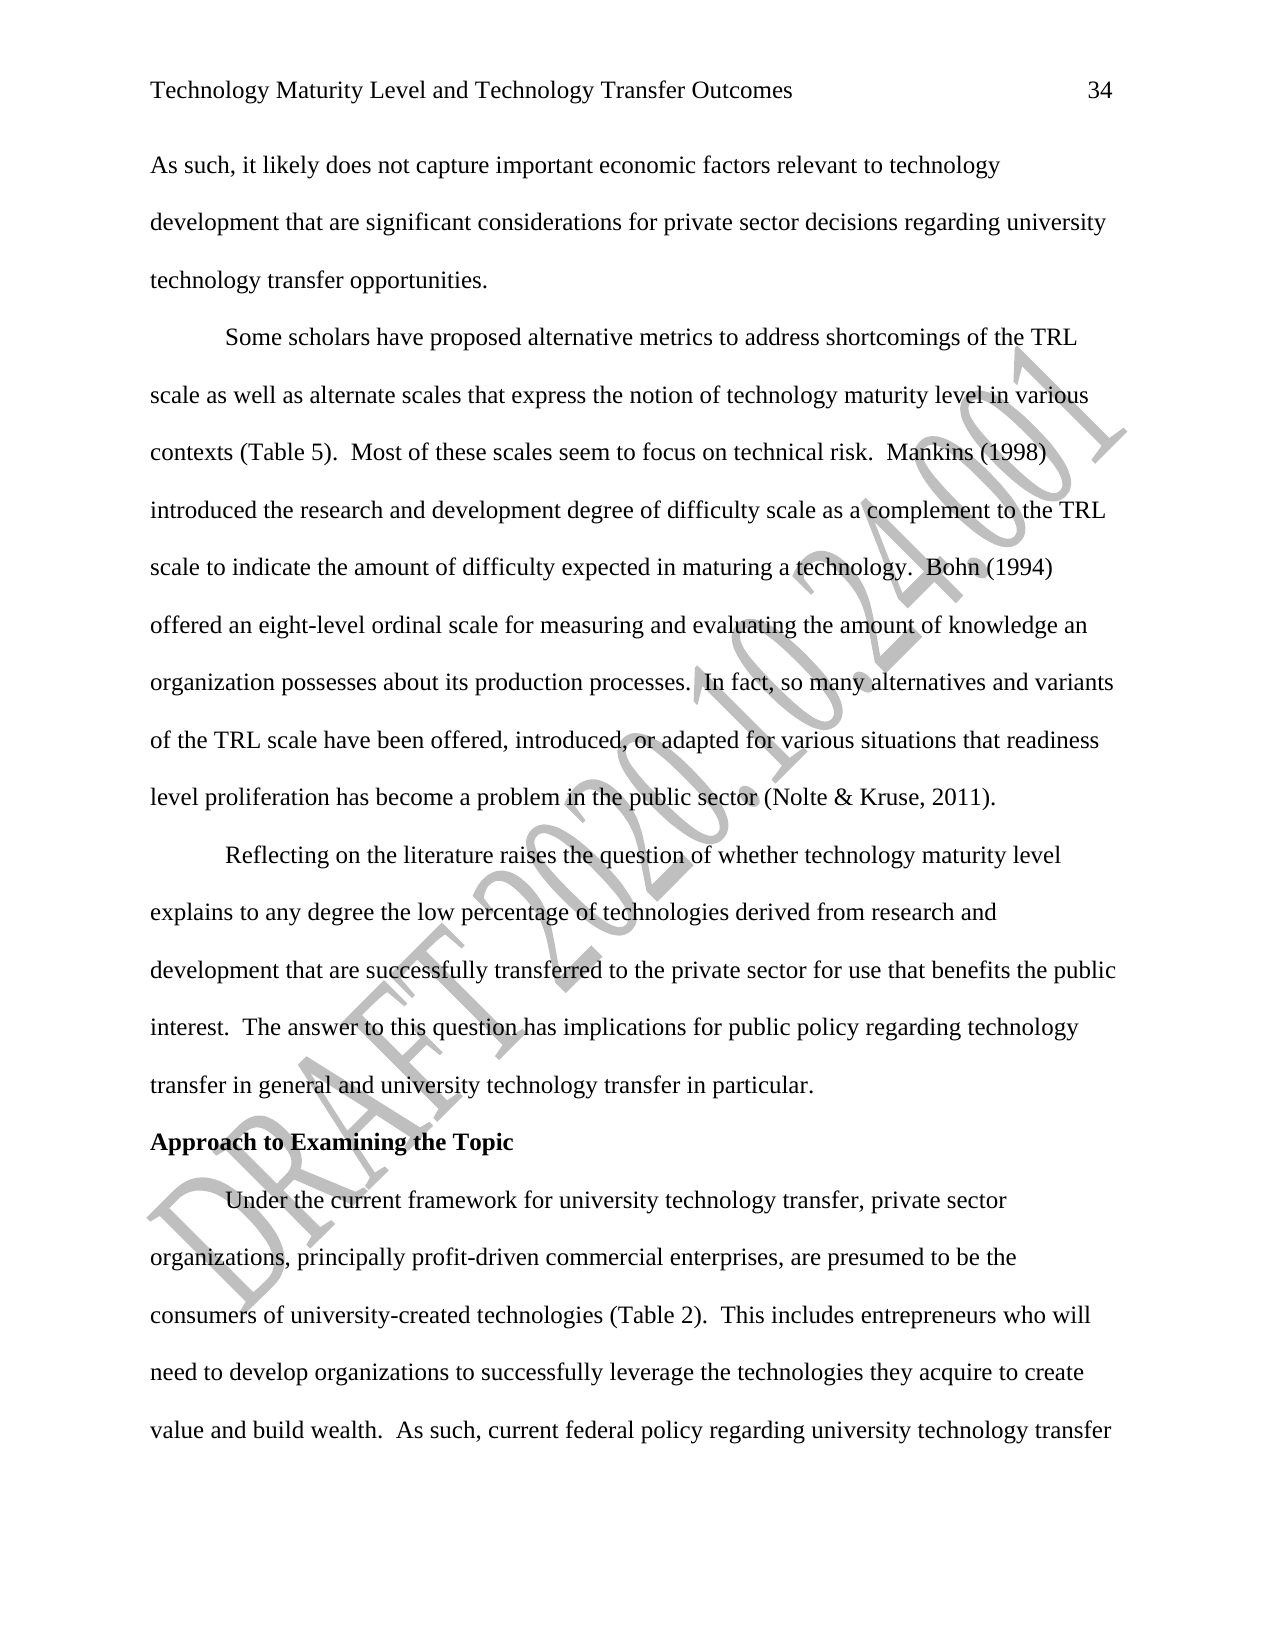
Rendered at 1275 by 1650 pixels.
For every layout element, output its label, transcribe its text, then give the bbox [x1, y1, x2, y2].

text Some scholars have proposed alternative metrics to address shortcomings of the TRL scale as well as alternate scales that express the notion of technology maturity level in various contexts (Table 5). Most of these scales seem to focus on technical risk. Mankins (1998) introduced the research and development degree of difficulty scale as a complement to the TRL scale to indicate the amount of difficulty expected in maturing a technology. Bohn (1994) offered an eight-level ordinal scale for measuring and evaluating the amount of knowledge an organization possesses about its production processes. In fact, so many alternatives and variants of the TRL scale have been offered, introduced, or adapted for various situations that readiness level proliferation has become a problem in the public sector (Nolte & Kruse, 2011). [150, 322, 1125, 811]
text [150, 150, 1125, 294]
text Approach to Examining the Topic [150, 1127, 1125, 1156]
text Reflecting on the literature raises the question of whether technology maturity level explains to any degree the low percentage of technologies derived from research and development that are successfully transferred to the private sector for use that benefits the public interest. The answer to this question has implications for public policy regarding technology transfer in general and university technology transfer in particular. [150, 840, 1125, 1099]
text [150, 1185, 1125, 1444]
